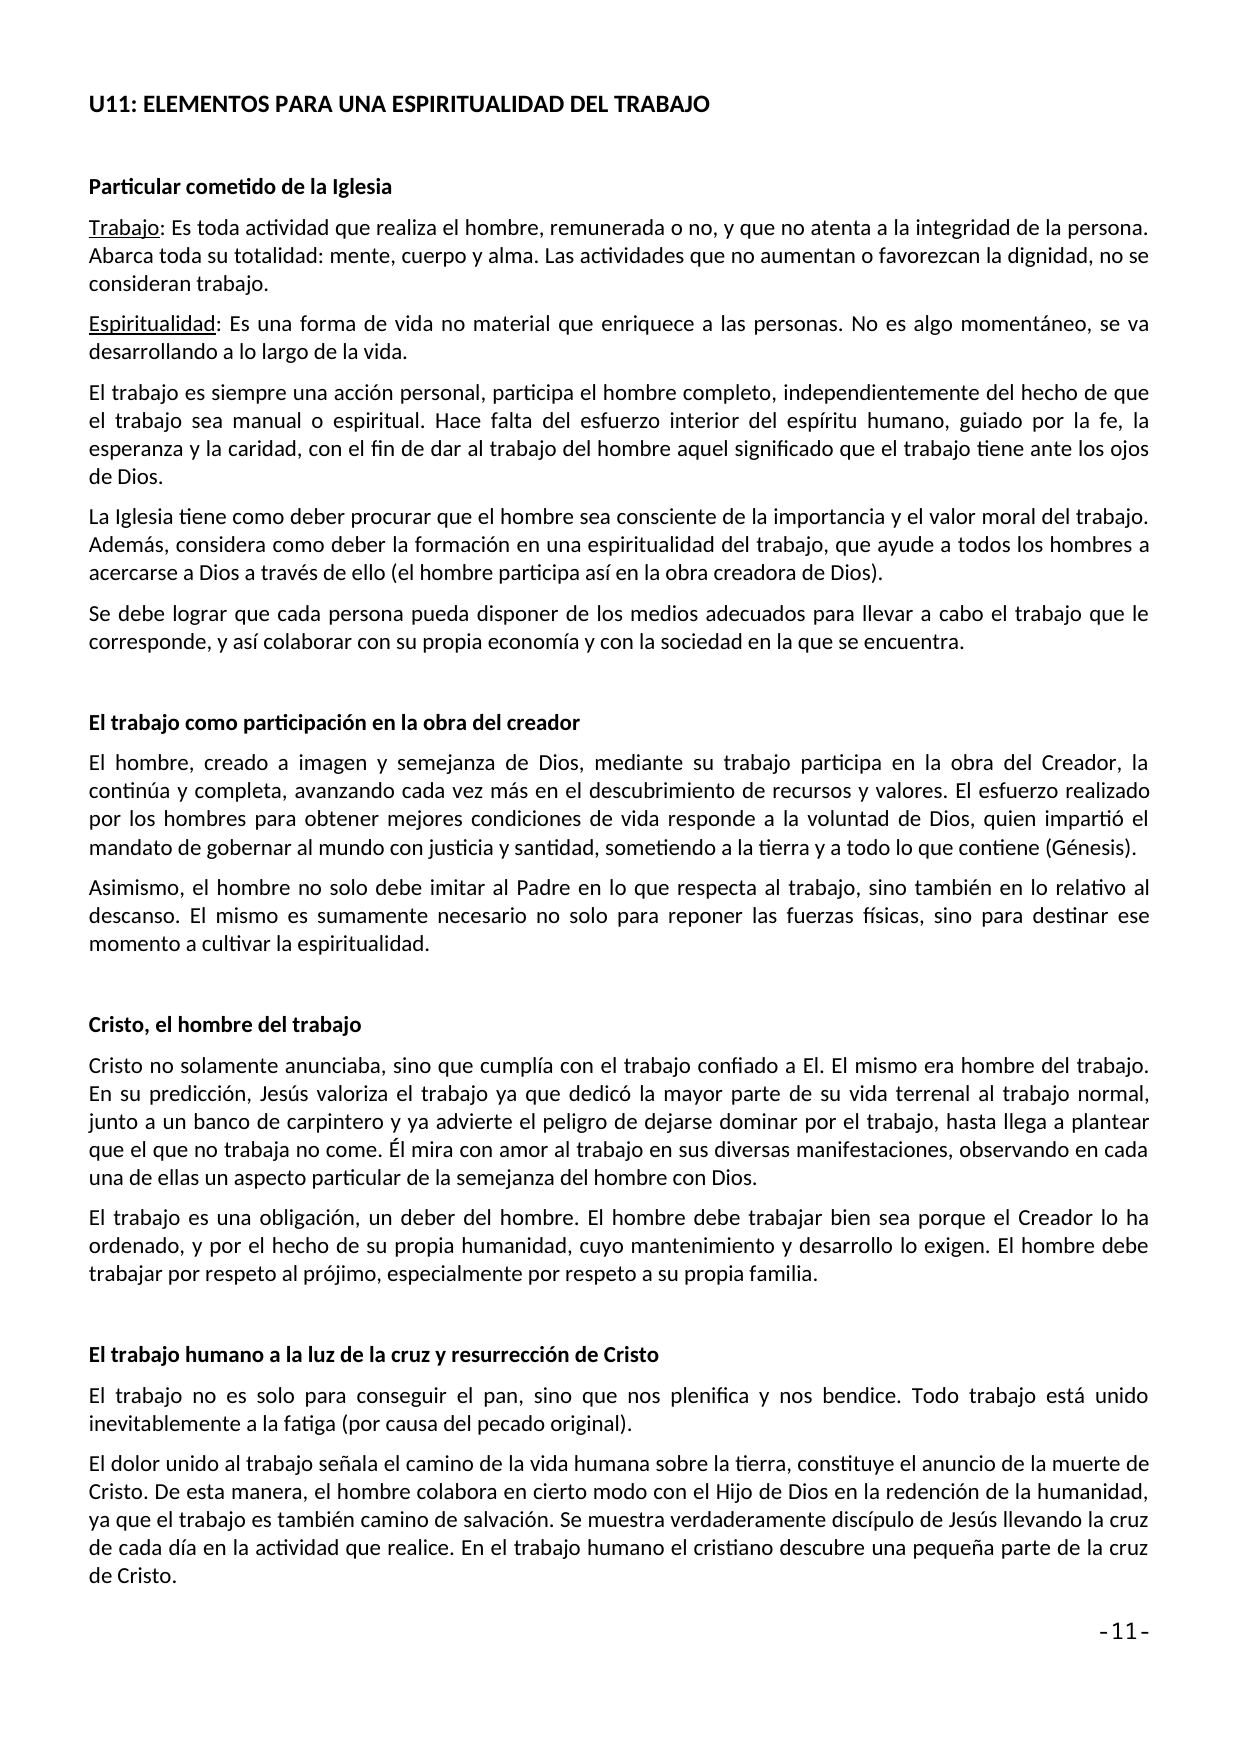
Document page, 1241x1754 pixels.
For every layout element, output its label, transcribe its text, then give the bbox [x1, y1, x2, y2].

text La Iglesia tiene como deber procurar que el hombre sea consciente de la importancia y el valor moral del trabajo. Además, considera como deber la formación en una espiritualidad del trabajo, que ayude a todos los hombres a acercarse a Dios a través de ello (el hombre participa así en la obra creadora de Dios). [89, 502, 1152, 586]
text Particular cometido de la Iglesia [89, 172, 1152, 200]
text Asimismo, el hombre no solo debe imitar al Padre en lo que respecta al trabajo, sino también en lo relativo al descanso. El mismo es sumamente necesario no solo para reponer las fuerzas físicas, sino para destinar ese momento a cultivar la espiritualidad. [89, 873, 1152, 957]
text El trabajo como participación en la obra del creador [89, 708, 1152, 736]
text U11: ELEMENTOS PARA UNA ESPIRITUALIDAD DEL TRABAJO [89, 89, 1152, 119]
text El trabajo es una obligación, un deber del hombre. El hombre debe trabajar bien sea porque el Creador lo ha ordenado, y por el hecho de su propia humanidad, cuyo mantenimiento y desarrollo lo exigen. El hombre debe trabajar por respeto al prójimo, especialmente por respeto a su propia familia. [89, 1203, 1152, 1287]
text El dolor unido al trabajo señala el camino de la vida humana sobre la tierra, constituye el anuncio de la muerte de Cristo. De esta manera, el hombre colabora en cierto modo con el Hijo de Dios en la redención de la humanidad, ya que el trabajo es también camino de salvación. Se muestra verdaderamente discípulo de Jesús llevando la cruz de cada día en la actividad que realice. En el trabajo humano el cristiano descubre una pequeña parte de la cruz de Cristo. [89, 1449, 1152, 1589]
text El trabajo no es solo para conseguir el pan, sino que nos plenifica y nos bendice. Todo trabajo está unido inevitablemente a la fatiga (por causa del pecado original). [89, 1381, 1152, 1437]
text El trabajo es siempre una acción personal, participa el hombre completo, independientemente del hecho de que el trabajo sea manual o espiritual. Hace falta del esfuerzo interior del espíritu humano, guiado por la fe, la esperanza y la caridad, con el fin de dar al trabajo del hombre aquel significado que el trabajo tiene ante los ojos de Dios. [89, 378, 1152, 490]
text El trabajo humano a la luz de la cruz y resurrección de Cristo [89, 1340, 1152, 1368]
text Trabajo: Es toda actividad que realiza el hombre, remunerada o no, y que no atenta a la integridad de la persona. Abarca toda su totalidad: mente, cuerpo y alma. Las actividades que no aumentan o favorezcan la dignidad, no se consideran trabajo. [89, 213, 1152, 297]
text El hombre, creado a imagen y semejanza de Dios, mediante su trabajo participa en la obra del Creador, la continúa y completa, avanzando cada vez más en el descubrimiento de recursos y valores. El esfuerzo realizado por los hombres para obtener mejores condiciones de vida responde a la voluntad de Dios, quien impartió el mandato de gobernar al mundo con justicia y santidad, sometiendo a la tierra y a todo lo que contiene (Génesis). [89, 748, 1152, 861]
text Cristo no solamente anunciaba, sino que cumplía con el trabajo confiado a El. El mismo era hombre del trabajo. En su predicción, Jesús valoriza el trabajo ya que dedicó la mayor parte de su vida terrenal al trabajo normal, junto a un banco de carpintero y ya advierte el peligro de dejarse dominar por el trabajo, hasta llega a plantear que el que no trabaja no come. Él mira con amor al trabajo en sus diversas manifestaciones, observando en cada una de ellas un aspecto particular de la semejanza del hombre con Dios. [89, 1051, 1152, 1191]
text Se debe lograr que cada persona pueda disponer de los medios adecuados para llevar a cabo el trabajo que le corresponde, y así colaborar con su propia economía y con la sociedad en la que se encuentra. [89, 599, 1152, 655]
text Cristo, el hombre del trabajo [89, 1010, 1152, 1038]
text Espiritualidad: Es una forma de vida no material que enriquece a las personas. No es algo momentáneo, se va desarrollando a lo largo de la vida. [89, 309, 1152, 365]
